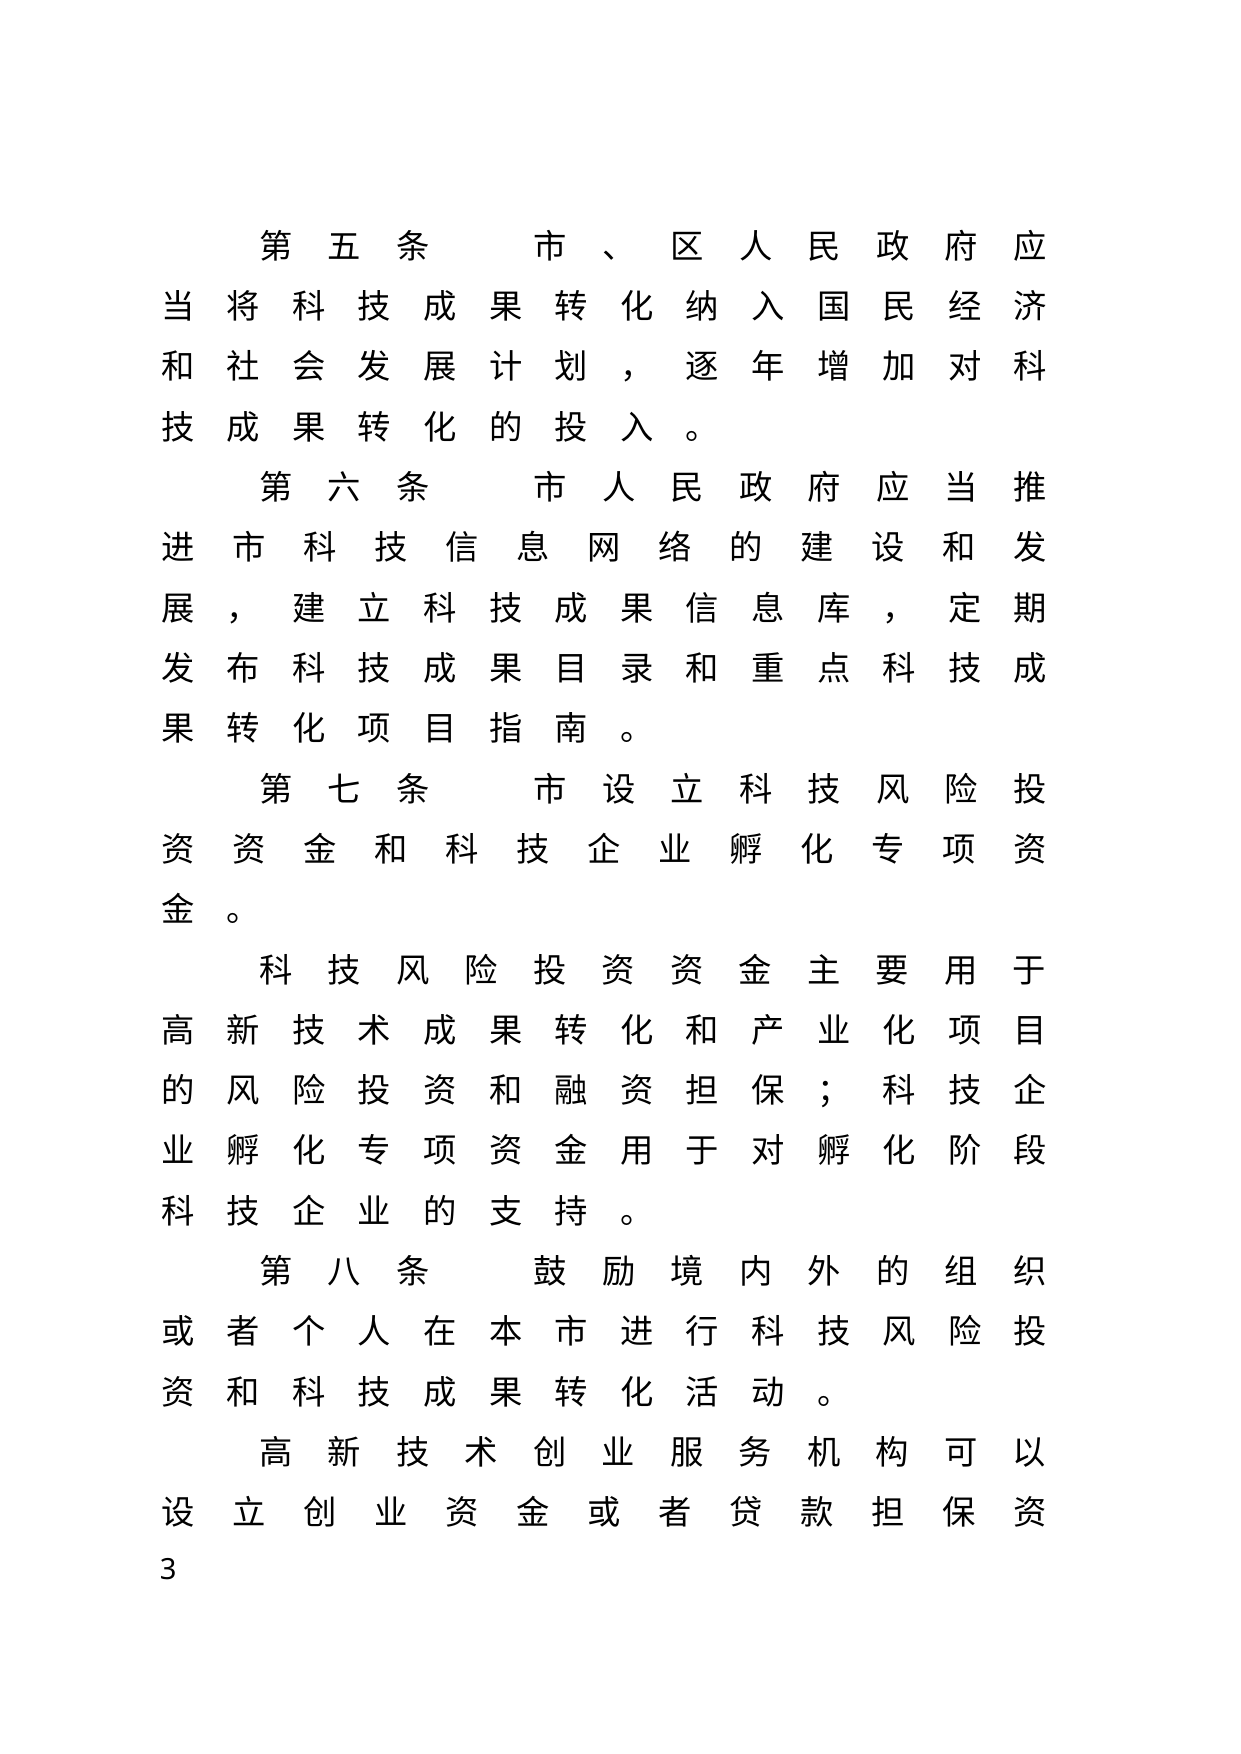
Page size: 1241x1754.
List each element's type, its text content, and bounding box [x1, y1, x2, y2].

text 科技风险投资资金主要用于高新技术成果转化和产业化项目的风险投资和融资担保；科技企业孵化专项资金用于对孵化阶段科技企业的支持。 [161, 937, 1079, 1239]
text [161, 1420, 1079, 1540]
text 第七条 市设立科技风险投资资金和科技企业孵化专项资金。 [161, 756, 1079, 937]
text 第六条 市人民政府应当推进市科技信息网络的建设和发展，建立科技成果信息库，定期发布科技成果目录和重点科技成果转化项目指南。 [161, 455, 1079, 756]
text 第八条 鼓励境内外的组织或者个人在本市进行科技风险投资和科技成果转化活动。 [161, 1239, 1079, 1420]
text 第五条 市、区人民政府应当将科技成果转化纳入国民经济和社会发展计划，逐年增加对科技成果转化的投入。 [161, 213, 1079, 455]
